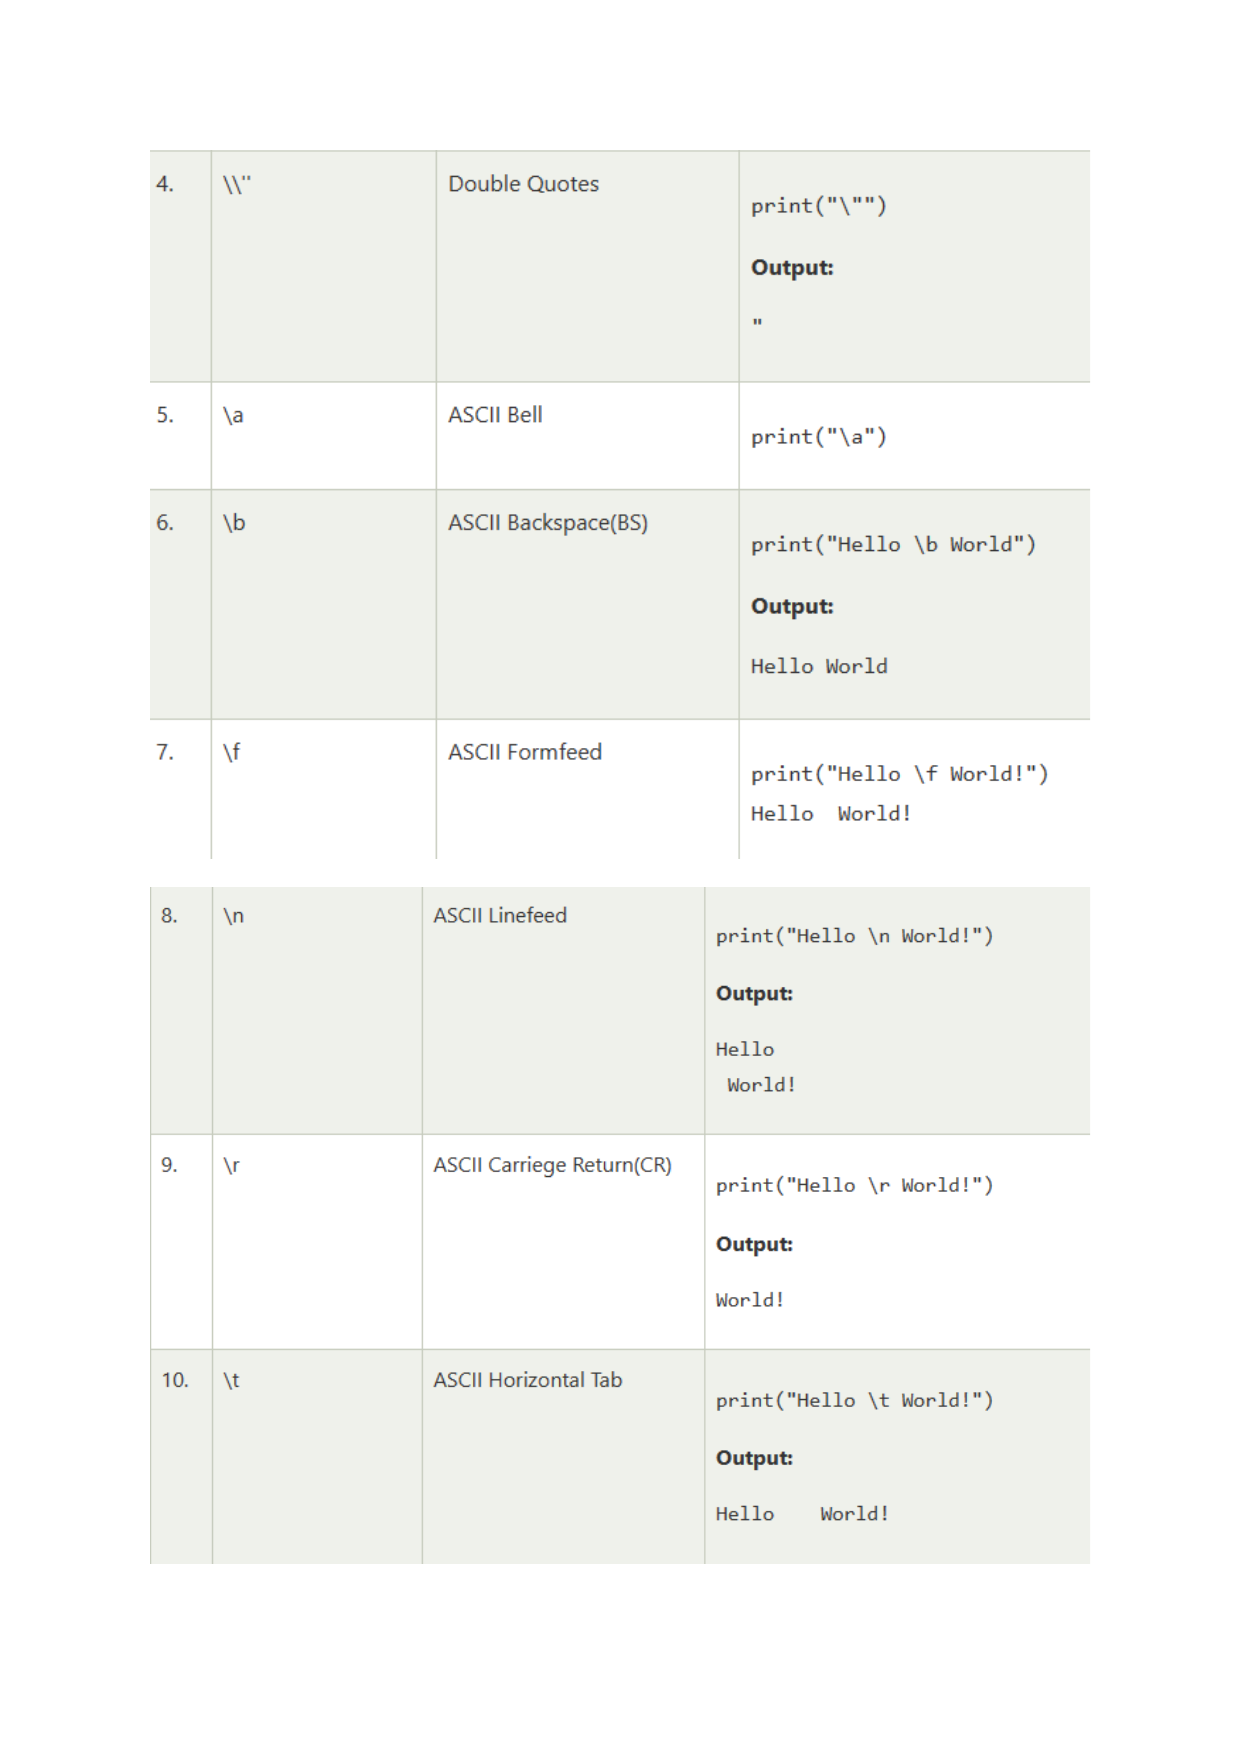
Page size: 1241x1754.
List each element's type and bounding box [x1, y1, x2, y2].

picture [150, 150, 1091, 859]
picture [150, 887, 1091, 1564]
